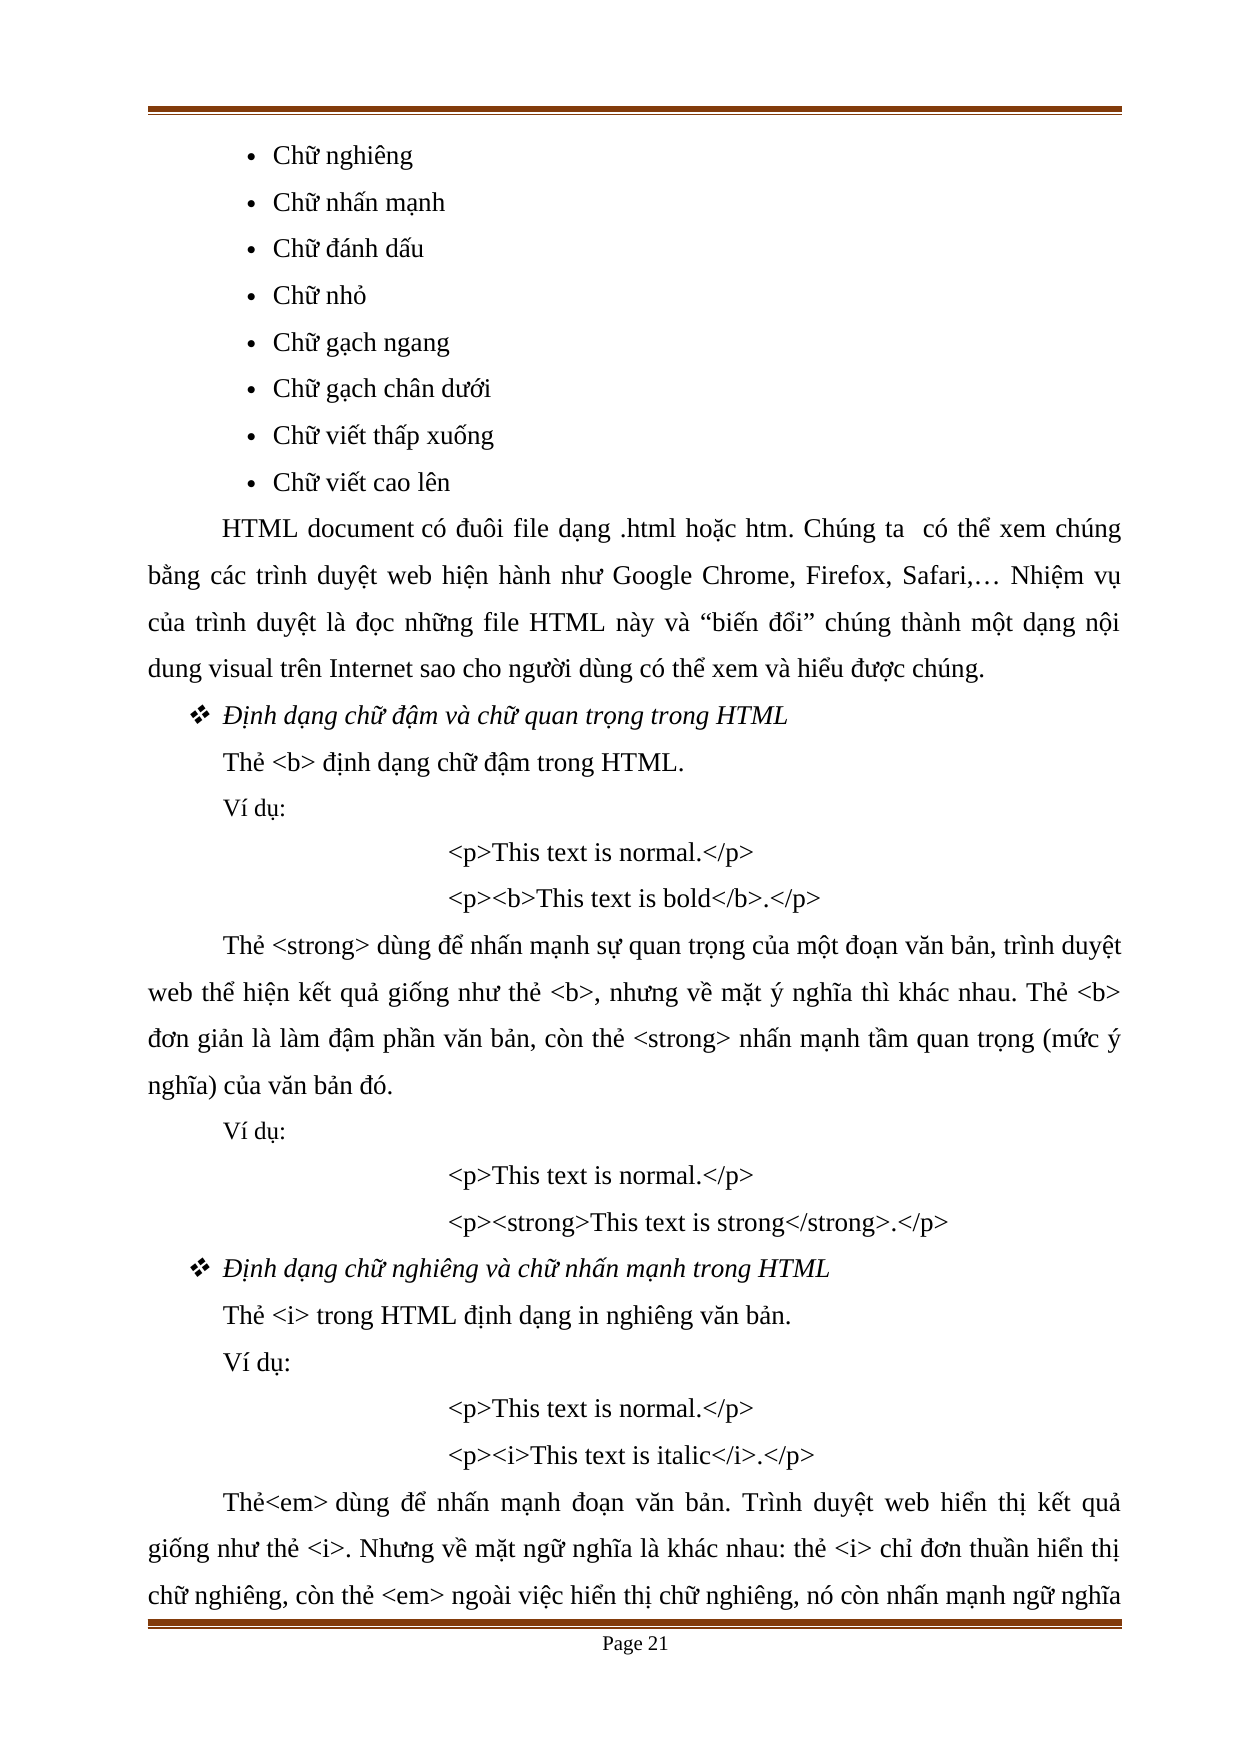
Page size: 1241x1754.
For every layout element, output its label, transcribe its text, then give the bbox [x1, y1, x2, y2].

text <p>This text is normal.</p> [148, 1159, 1122, 1190]
list Chữ viết thấp xuống [248, 419, 1122, 450]
list Chữ gạch ngang [248, 326, 1122, 357]
list Định dạng chữ đậm và chữ quan trọng trong HTML [185, 699, 1122, 731]
text Thẻ <b> định dạng chữ đậm trong HTML. [148, 746, 1122, 777]
list Chữ nghiêng [248, 139, 1122, 170]
text <p>This text is normal.</p> [148, 1393, 1122, 1424]
text HTML document có đuôi file dạng .html hoặc htm. Chúng ta có thể xem chúng bằng các trình duyệt web hiện hành như Google Chrome, Firefox, Safari,… Nhiệm vụ của trình duyệt là đọc những file HTML này và “biến đổi” chúng thành một dạng nội dung visual trên Internet sao cho người dùng có thể xem và hiểu được chúng. [148, 513, 1122, 684]
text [148, 1486, 1122, 1610]
text <p><i>This text is italic</i>.</p> [148, 1439, 1122, 1470]
text <p><b>This text is bold</b>.</p> [148, 883, 1122, 914]
text Thẻ <strong> dùng để nhấn mạnh sự quan trọng của một đoạn văn bản, trình duyệt web thể hiện kết quả giống như thẻ <b>, nhưng về mặt ý nghĩa thì khác nhau. Thẻ <b> đơn giản là làm đậm phần văn bản, còn thẻ <strong> nhấn mạnh tầm quan trọng (mức ý nghĩa) của văn bản đó. [148, 929, 1122, 1100]
text <p><strong>This text is strong</strong>.</p> [148, 1206, 1122, 1237]
list Chữ nhỏ [248, 279, 1122, 310]
list Chữ viết cao lên [248, 466, 1122, 497]
text Ví dụ: [148, 1116, 1122, 1145]
list Định dạng chữ nghiêng và chữ nhấn mạnh trong HTML [185, 1252, 1122, 1284]
text Thẻ <i> trong HTML định dạng in nghiêng văn bản. [148, 1299, 1122, 1330]
list Chữ đánh dấu [248, 233, 1122, 264]
list Chữ gạch chân dưới [248, 373, 1122, 404]
text <p>This text is normal.</p> [148, 836, 1122, 867]
text Ví dụ: [148, 793, 1122, 822]
text Ví dụ: [148, 1346, 1122, 1377]
list Chữ nhấn mạnh [248, 186, 1122, 217]
